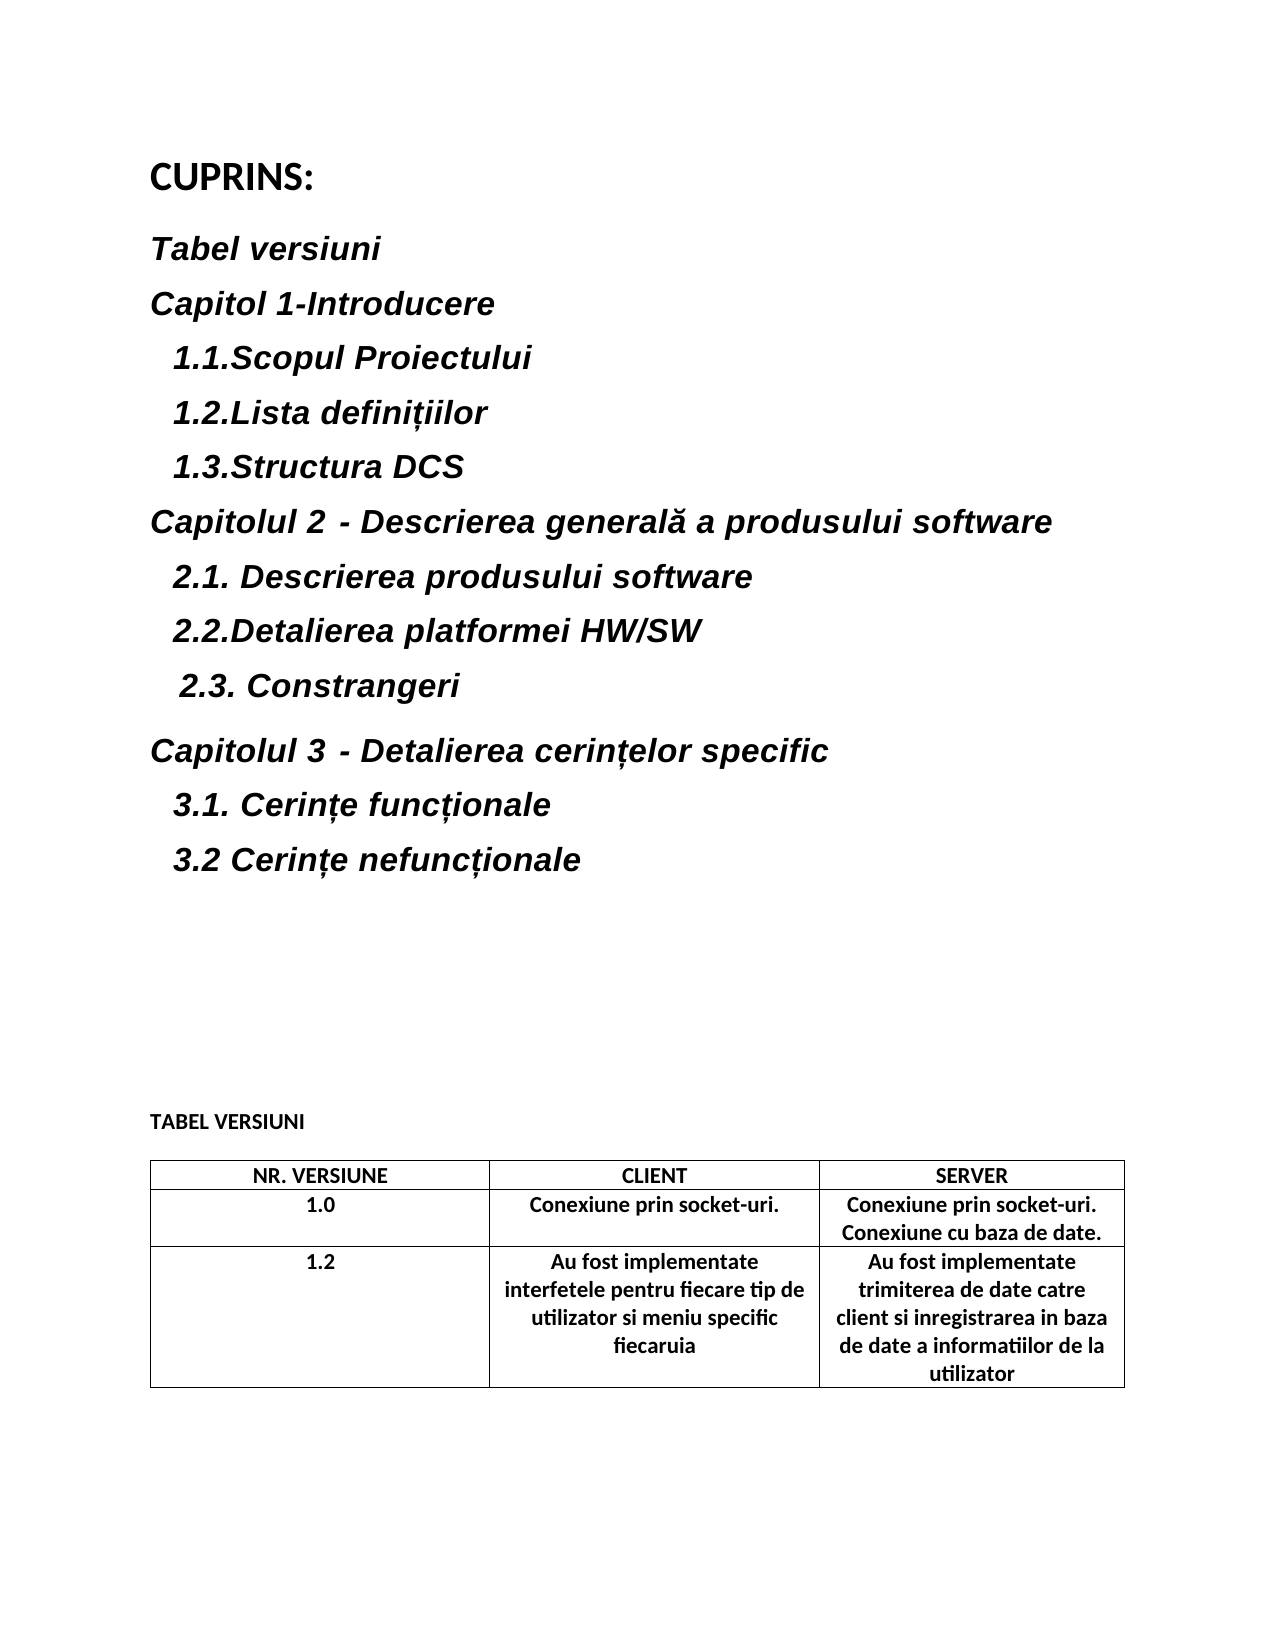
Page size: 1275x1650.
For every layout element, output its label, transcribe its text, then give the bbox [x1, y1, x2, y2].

table_cell 1.2 [151, 1247, 489, 1387]
table_header NR. VERSIUNE [151, 1161, 489, 1189]
table_cell Au fost implementate trimiterea de date catre client si inregistrarea in baza de date a informatiilor de la utilizator [820, 1247, 1124, 1387]
table_cell 1.0 [151, 1190, 489, 1246]
table_cell Au fost implementate interfetele pentru fiecare tip de utilizator si meniu specific fiecaruia [490, 1247, 819, 1387]
text 1.3.Structura DCS [173, 448, 1125, 486]
text 2.2.Detalierea platformei HW/SW [173, 611, 1125, 650]
text 3.1. Cerințe funcționale [173, 786, 1125, 824]
table_cell Conexiune prin socket-uri. [490, 1190, 819, 1246]
text 2.3. Constrangeri [150, 666, 1125, 704]
text 3.2 Cerințe nefuncționale [173, 840, 1125, 878]
table_cell Conexiune prin socket-uri. Conexiune cu baza de date. [820, 1190, 1124, 1246]
text TABEL VERSIUNI [150, 1107, 1125, 1135]
text 2.1. Descrierea produsului software [173, 557, 1125, 595]
text Tabel versiuni [150, 229, 1125, 268]
table_header CLIENT [490, 1161, 819, 1189]
text 1.2.Lista definițiilor [173, 393, 1125, 431]
text Capitolul 2 - Descrierea generală a produsului software [150, 502, 1125, 541]
text Capitolul 3 - Detalierea cerințelor specific [150, 731, 1125, 769]
table_header SERVER [820, 1161, 1124, 1189]
text CUPRINS: [150, 150, 1125, 201]
text Capitol 1-Introducere [150, 284, 1125, 322]
text 1.1.Scopul Proiectului [173, 338, 1125, 377]
